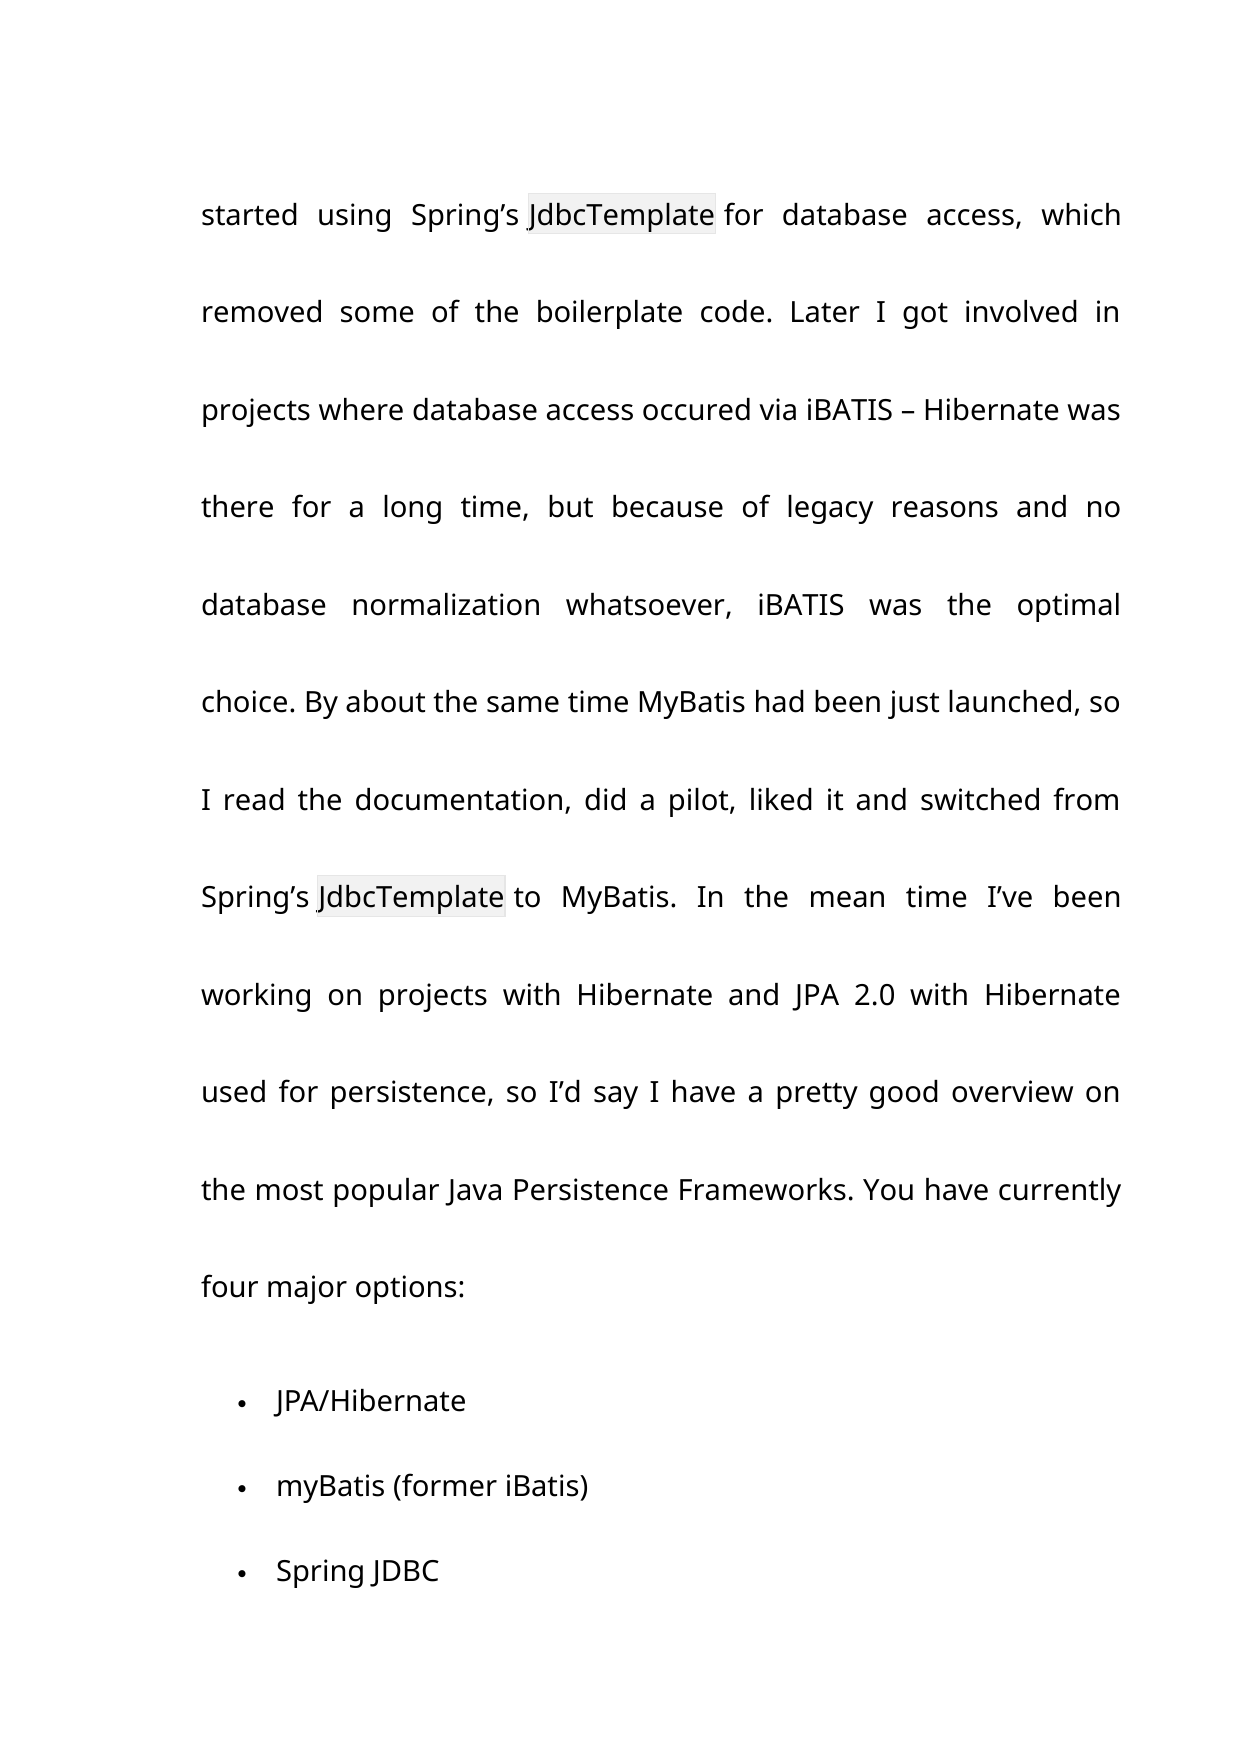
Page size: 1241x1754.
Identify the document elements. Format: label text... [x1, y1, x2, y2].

list Spring JDBC [238, 1537, 1122, 1602]
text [201, 181, 1122, 1319]
list myBatis (former iBatis) [238, 1452, 1122, 1517]
list JPA/Hibernate [238, 1368, 1122, 1433]
